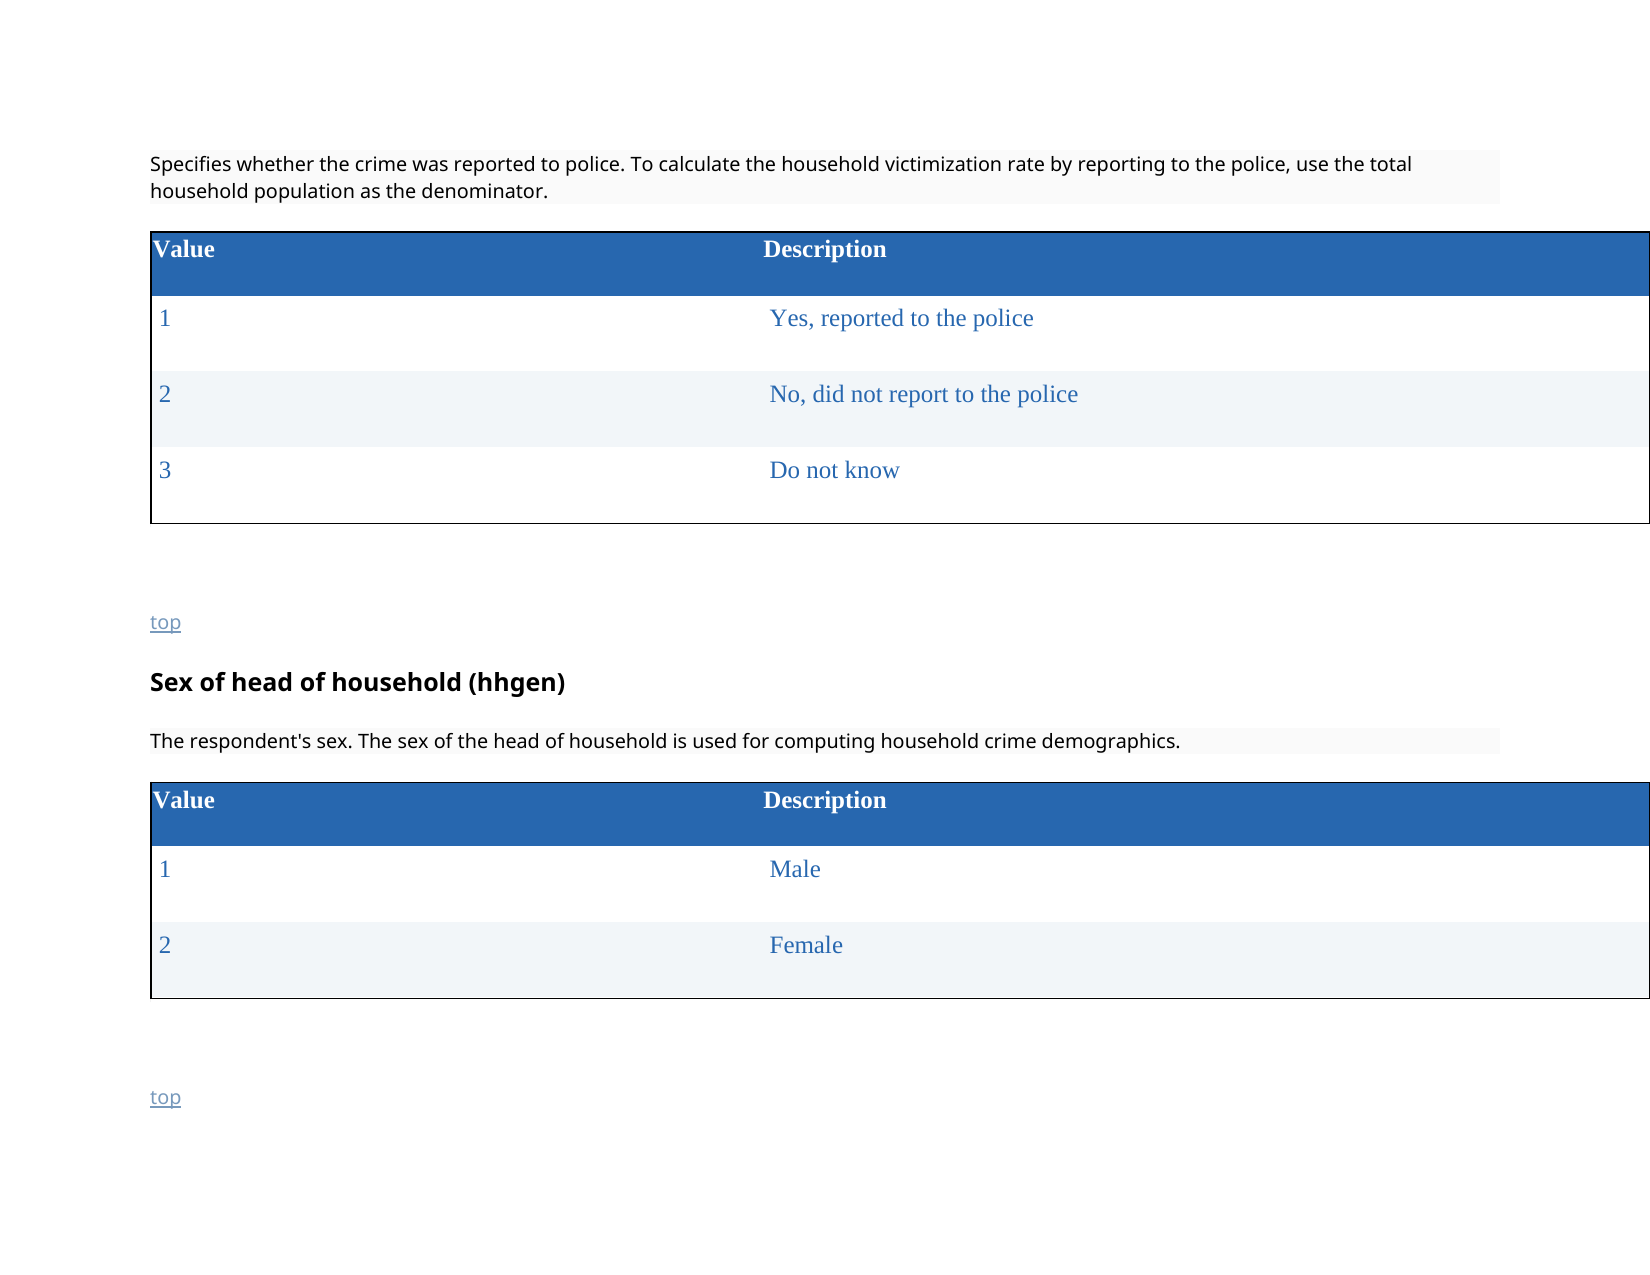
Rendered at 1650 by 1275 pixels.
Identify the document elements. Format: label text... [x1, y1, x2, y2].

table_header Description [762, 233, 1649, 296]
table_cell 1 [152, 846, 762, 922]
text top [150, 608, 1500, 635]
table_cell No, did not report to the police [762, 371, 1649, 447]
table_header Value [152, 233, 762, 296]
table_cell 1 [152, 296, 762, 371]
text Specifies whether the crime was reported to police. To calculate the household victimization rate by reporting to the police, use the total household population as the denominator. [150, 150, 1500, 204]
table_cell Male [762, 846, 1649, 922]
text top [150, 1083, 1500, 1110]
table_cell 2 [152, 371, 762, 447]
table_header Value [152, 783, 762, 846]
table_header Description [762, 783, 1649, 846]
table_cell Yes, reported to the police [762, 296, 1649, 371]
table_cell Female [762, 922, 1649, 997]
text The respondent's sex. The sex of the head of household is used for computing household crime demographics. [150, 728, 1500, 754]
table_cell 3 [152, 447, 762, 522]
text Sex of head of household (hhgen) [150, 664, 1500, 698]
table_cell 2 [152, 922, 762, 997]
table_cell Do not know [762, 447, 1649, 522]
